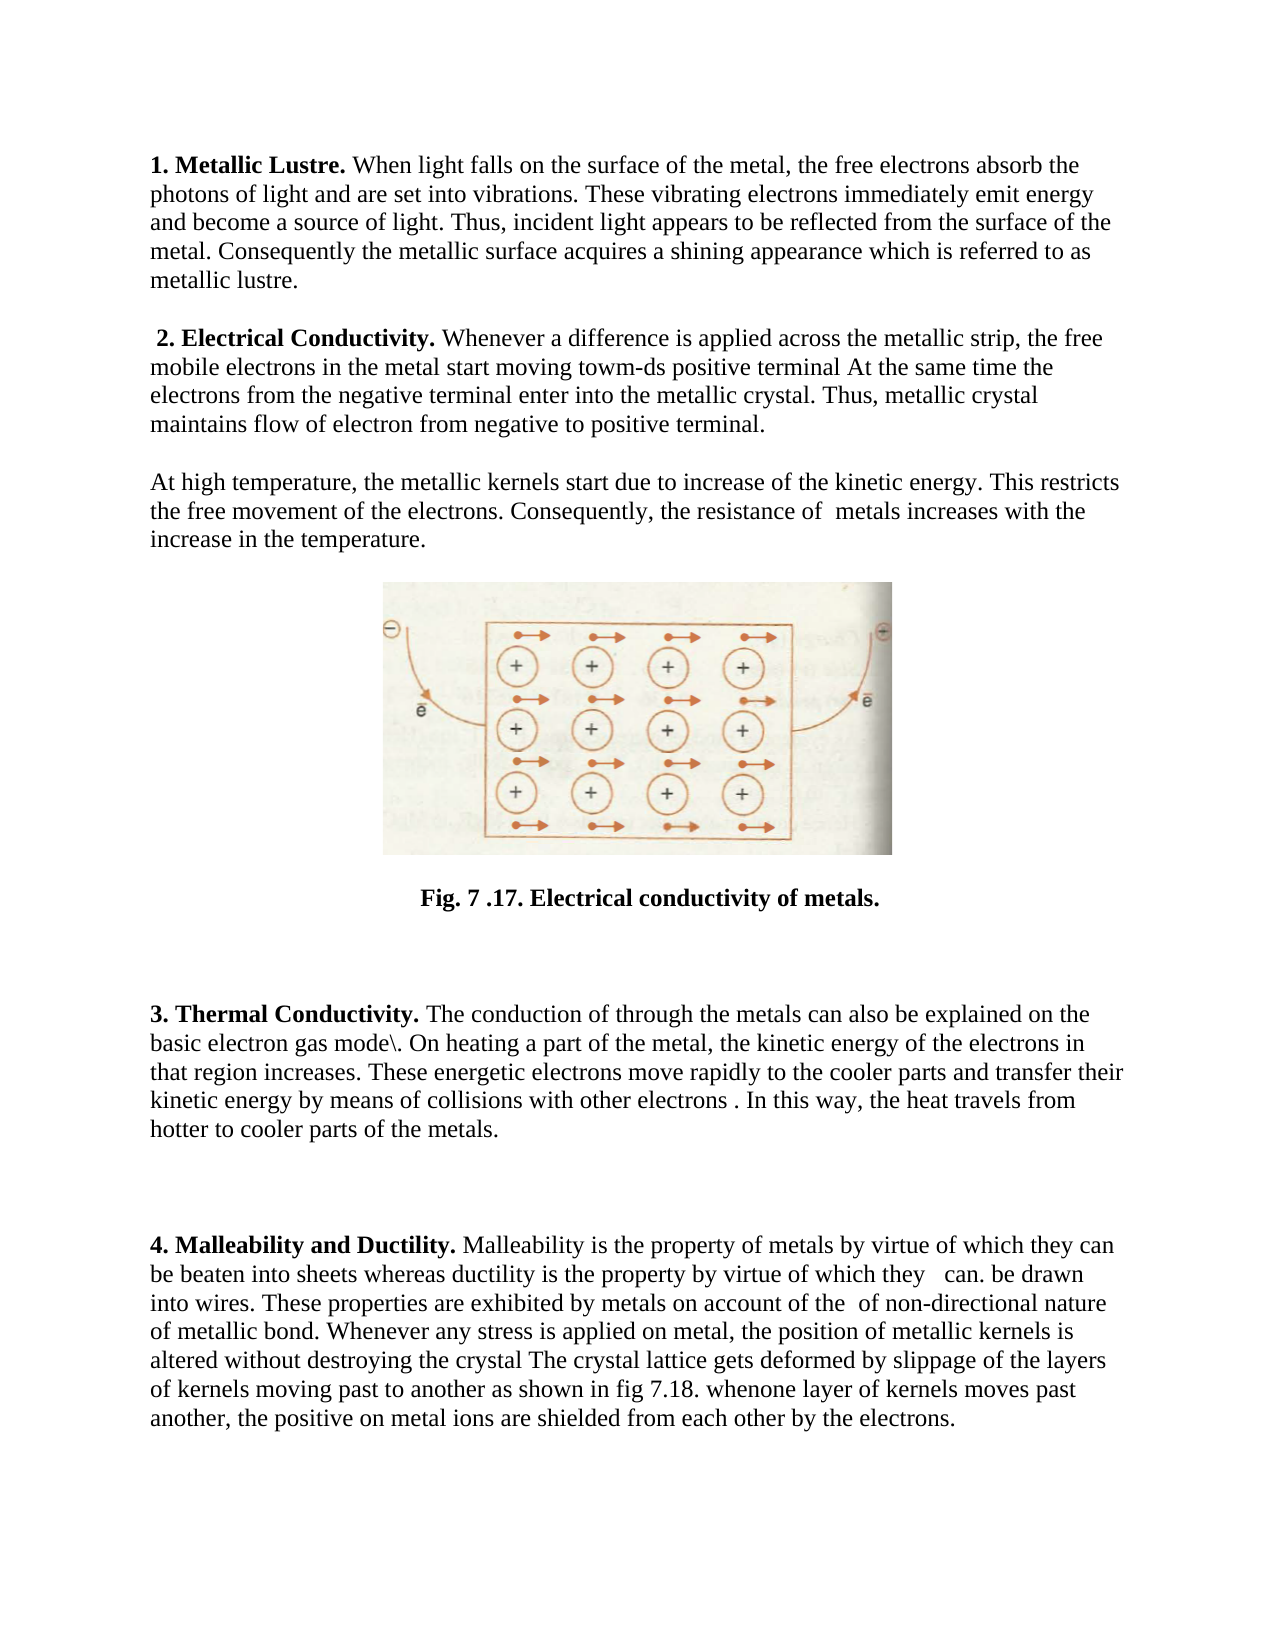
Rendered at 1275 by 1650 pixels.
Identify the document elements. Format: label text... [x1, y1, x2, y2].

text At high temperature, the metallic kernels start due to increase of the kinetic energy. This restricts the free movement of the electrons. Consequently, the resistance of metals increases with the increase in the temperature. [150, 467, 1125, 553]
text 1. Metallic Lustre. When light falls on the surface of the metal, the free electrons absorb the photons of light and are set into vibrations. These vibrating electrons immediately emit energy and become a source of light. Thus, incident light appears to be reflected from the surface of the metal. Consequently the metallic surface acquires a shining appearance which is referred to as metallic lustre. [150, 150, 1125, 294]
text 4. Malleability and Ductility. Malleability is the property of metals by virtue of which they can be beaten into sheets whereas ductility is the property by virtue of which they can. be drawn into wires. These properties are exhibited by metals on account of the of non-directional nature of metallic bond. Whenever any stress is applied on metal, the position of metallic kernels is altered without destroying the crystal The crystal lattice gets deformed by slippage of the layers of kernels moving past to another as shown in fig 7.18. whenone layer of kernels moves past another, the positive on metal ions are shielded from each other by the electrons. [150, 1230, 1125, 1431]
picture [382, 582, 893, 855]
text Fig. 7 .17. Electrical conductivity of metals. [150, 883, 1125, 912]
text 3. Thermal Conductivity. The conduction of through the metals can also be explained on the basic electron gas mode\. On heating a part of the metal, the kinetic energy of the electrons in that region increases. These energetic electrons move rapidly to the cooler parts and transfer their kinetic energy by means of collisions with other electrons . In this way, the heat travels from hotter to cooler parts of the metals. [150, 999, 1125, 1143]
text 2. Electrical Conductivity. Whenever a difference is applied across the metallic strip, the free mobile electrons in the metal start moving towm-ds positive terminal At the same time the electrons from the negative terminal enter into the metallic crystal. Thus, metallic crystal maintains flow of electron from negative to positive terminal. [150, 323, 1125, 438]
